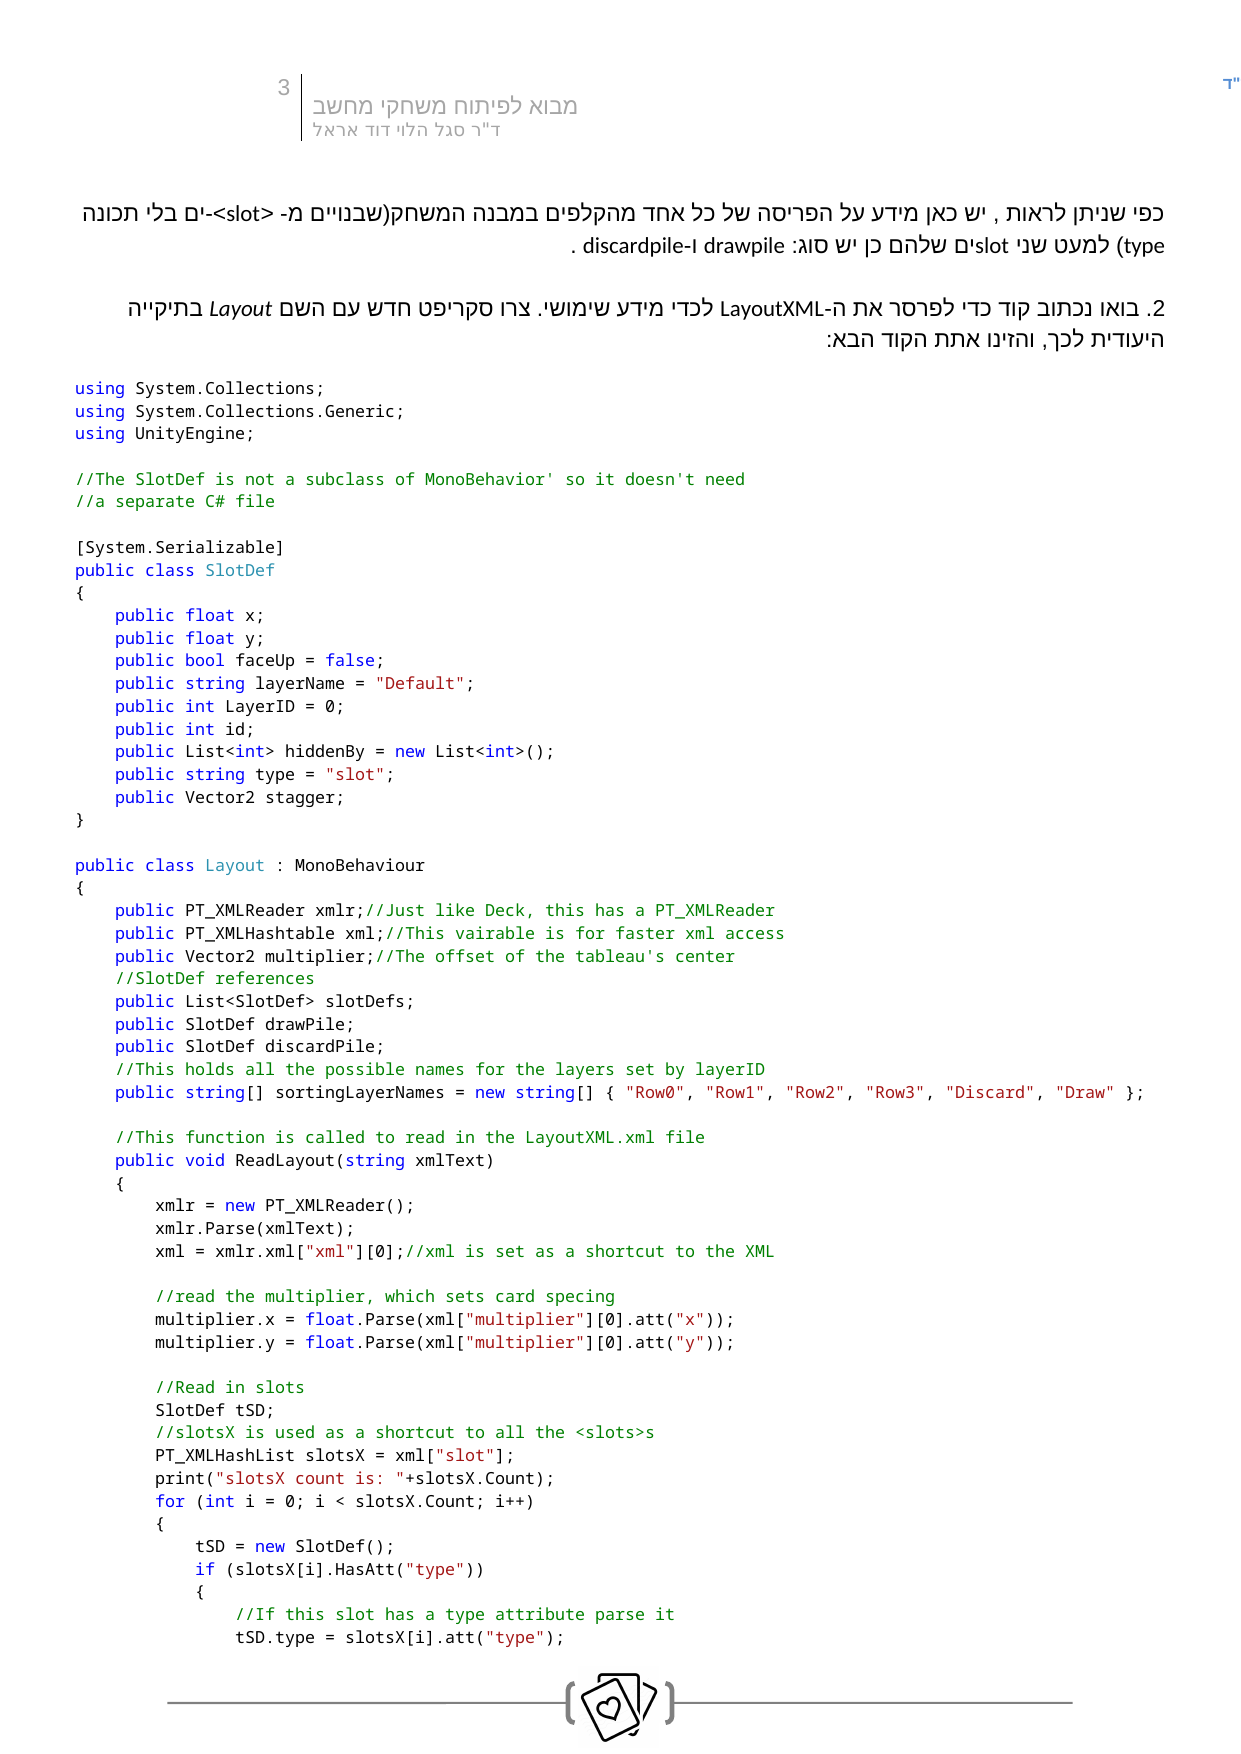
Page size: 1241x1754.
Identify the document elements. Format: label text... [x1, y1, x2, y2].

text { [75, 1171, 1165, 1194]
text //slotsX is used as a shortcut to all the <slots>s [75, 1421, 1165, 1444]
text public List<int> hiddenBy = new List<int>(); [75, 740, 1165, 763]
text public void ReadLayout(string xmlText) [75, 1149, 1165, 1171]
text public bool faceUp = false; [75, 649, 1165, 672]
text //a separate C# file [75, 490, 1165, 513]
text public List<SlotDef> slotDefs; [75, 990, 1165, 1012]
text xmlr.Parse(xmlText); [75, 1217, 1165, 1239]
text public SlotDef drawPile; [75, 1012, 1165, 1035]
text public Vector2 multiplier;//The offset of the tableau's center [75, 944, 1165, 967]
text //SlotDef references [75, 967, 1165, 990]
text public Vector2 stagger; [75, 785, 1165, 808]
text multiplier.y = float.Parse(xml["multiplier"][0].att("y")); [75, 1330, 1165, 1353]
text { [75, 1512, 1165, 1535]
text public string[] sortingLayerNames = new string[] { "Row0", "Row1", "Row2", "Row3", "Discard", "Draw" }; [75, 1081, 1165, 1103]
text public SlotDef discardPile; [75, 1035, 1165, 1058]
text כפי שניתן לראות , יש כאן מידע על הפריסה של כל אחד מהקלפים במבנה המשחק(שבנויים מ- <slot>-ים בלי תכונה type) למעט שני slotים שלהם כן יש סוג: drawpile ו-discardpile . 2. בואו נכתוב קוד כדי לפרסר את ה-LayoutXML לכדי מידע שימושי. צרו סקריפט חדש עם השם Layout בתיקייה היעודית לכך, והזינו אתת הקוד הבא: [75, 169, 1165, 352]
text //Read in slots [75, 1376, 1165, 1398]
text tSD.type = slotsX[i].att("type"); [75, 1626, 1165, 1648]
text //This function is called to read in the LayoutXML.xml file [75, 1126, 1165, 1149]
text public string type = "slot"; [75, 763, 1165, 785]
text //read the multiplier, which sets card specing [75, 1285, 1165, 1308]
text { [75, 1580, 1165, 1603]
text using System.Collections; [75, 377, 1165, 399]
text using System.Collections.Generic; [75, 399, 1165, 422]
picture [578, 1666, 660, 1748]
text public class Layout : MonoBehaviour [75, 853, 1165, 876]
text //If this slot has a type attribute parse it [75, 1603, 1165, 1626]
text for (int i = 0; i < slotsX.Count; i++) [75, 1489, 1165, 1512]
text xmlr = new PT_XMLReader(); [75, 1194, 1165, 1217]
text public PT_XMLReader xmlr;//Just like Deck, this has a PT_XMLReader [75, 899, 1165, 922]
text public int id; [75, 717, 1165, 740]
text public string layerName = "Default"; [75, 672, 1165, 694]
text { [75, 876, 1165, 899]
text PT_XMLHashList slotsX = xml["slot"]; [75, 1444, 1165, 1467]
text //This holds all the possible names for the layers set by layerID [75, 1058, 1165, 1081]
text SlotDef tSD; [75, 1398, 1165, 1421]
text print("slotsX count is: "+slotsX.Count); [75, 1467, 1165, 1489]
text if (slotsX[i].HasAtt("type")) [75, 1557, 1165, 1580]
text tSD = new SlotDef(); [75, 1535, 1165, 1557]
text public float y; [75, 626, 1165, 649]
text multiplier.x = float.Parse(xml["multiplier"][0].att("x")); [75, 1308, 1165, 1330]
text { [75, 581, 1165, 604]
text using UnityEngine; [75, 422, 1165, 445]
text public PT_XMLHashtable xml;//This vairable is for faster xml access [75, 922, 1165, 944]
text xml = xmlr.xml["xml"][0];//xml is set as a shortcut to the XML [75, 1239, 1165, 1262]
text [System.Serializable] [75, 536, 1165, 558]
text public class SlotDef [75, 558, 1165, 581]
text public float x; [75, 604, 1165, 626]
text } [75, 808, 1165, 831]
text //The SlotDef is not a subclass of MonoBehavior' so it doesn't need [75, 467, 1165, 490]
text public int LayerID = 0; [75, 694, 1165, 717]
